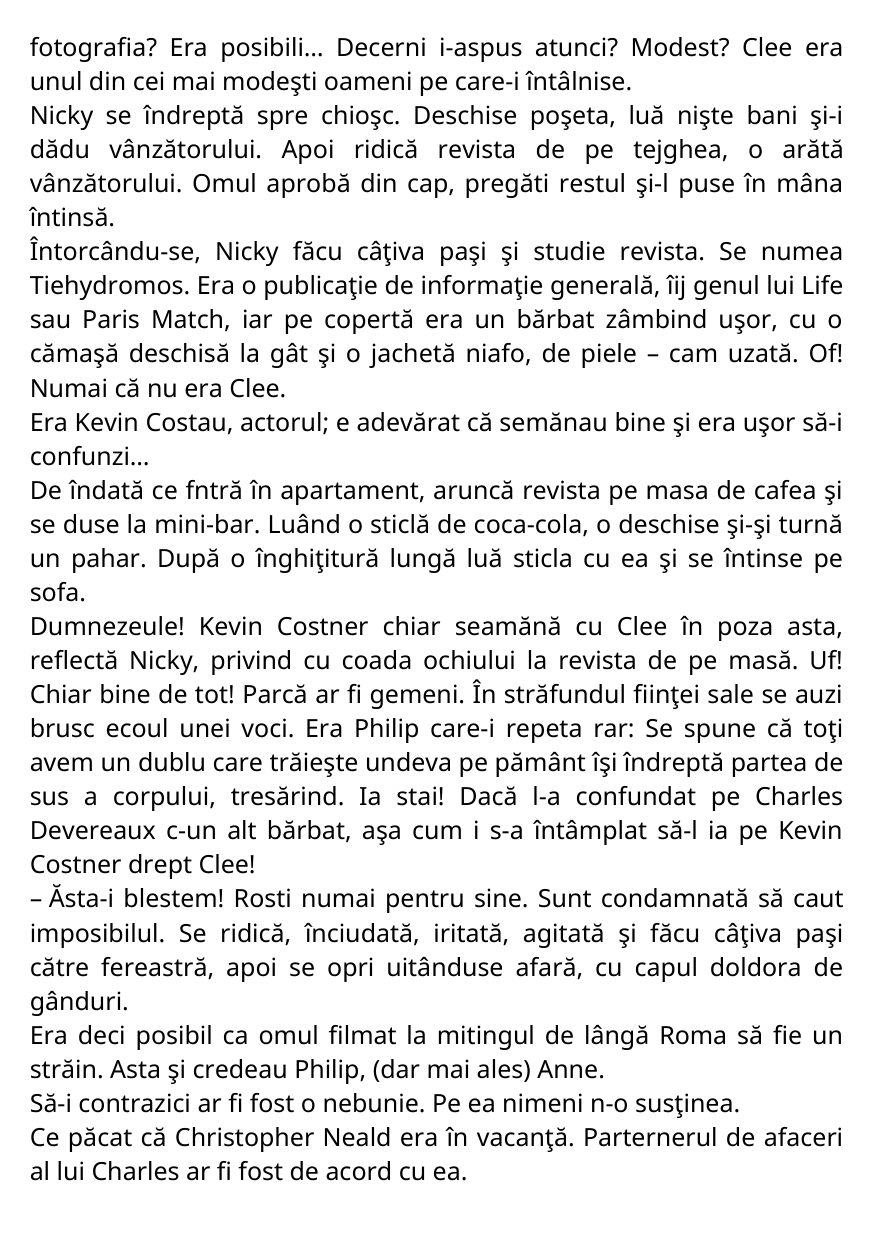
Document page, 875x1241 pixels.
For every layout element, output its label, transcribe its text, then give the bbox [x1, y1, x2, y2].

text De îndată ce fntră în apartament, aruncă revista pe masa de cafea şi se duse la mini-bar. Luând o sticlă de coca-cola, o deschise şi-şi turnă un pahar. După o înghiţitură lungă luă sticla cu ea şi se întinse pe sofa. [29, 472, 844, 609]
text Ce păcat că Christopher Neald era în vacanţă. Parternerul de afaceri al lui Charles ar fi fost de acord cu ea. [29, 1119, 844, 1188]
text Dumnezeule! Kevin Costner chiar seamănă cu Clee în poza asta, reflectă Nicky, privind cu coada ochiului la revista de pe masă. Uf! Chiar bine de tot! Parcă ar fi gemeni. În străfundul fiinţei sale se auzi brusc ecoul unei voci. Era Philip care-i repeta rar: Se spune că toţi avem un dublu care trăieşte undeva pe pământ îşi îndreptă partea de sus a corpului, tresărind. Ia stai! Dacă l-a confundat pe Charles Devereaux c-un alt bărbat, aşa cum i s-a întâmplat să-l ia pe Kevin Costner drept Clee! [29, 609, 844, 881]
text Era Kevin Costau, actorul; e adevărat că semănau bine şi era uşor să-i confunzi… [29, 404, 844, 472]
text – Ăsta-i blestem! Rosti numai pentru sine. Sunt condamnată să caut imposibilul. Se ridică, înciudată, iritată, agitată şi făcu câţiva paşi către fereastră, apoi se opri uitânduse afară, cu capul doldora de gânduri. [29, 881, 844, 1017]
text Întorcându-se, Nicky făcu câţiva paşi şi studie revista. Se numea Tiehydromos. Era o publicaţie de informaţie generală, îij genul lui Life sau Paris Match, iar pe copertă era un bărbat zâmbind uşor, cu o cămaşă deschisă la gât şi o jachetă niafo, de piele – cam uzată. Of! Numai că nu era Clee. [29, 234, 844, 404]
text Nicky se îndreptă spre chioşc. Deschise poşeta, luă nişte bani şi-i dădu vânzătorului. Apoi ridică revista de pe tejghea, o arătă vânzătorului. Omul aprobă din cap, pregăti restul şi-l puse în mâna întinsă. [29, 98, 844, 234]
text Să-i contrazici ar fi fost o nebunie. Pe ea nimeni n-o susţinea. [29, 1086, 844, 1119]
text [29, 29, 844, 98]
text Era deci posibil ca omul filmat la mitingul de lângă Roma să fie un străin. Asta şi credeau Philip, (dar mai ales) Anne. [29, 1017, 844, 1086]
